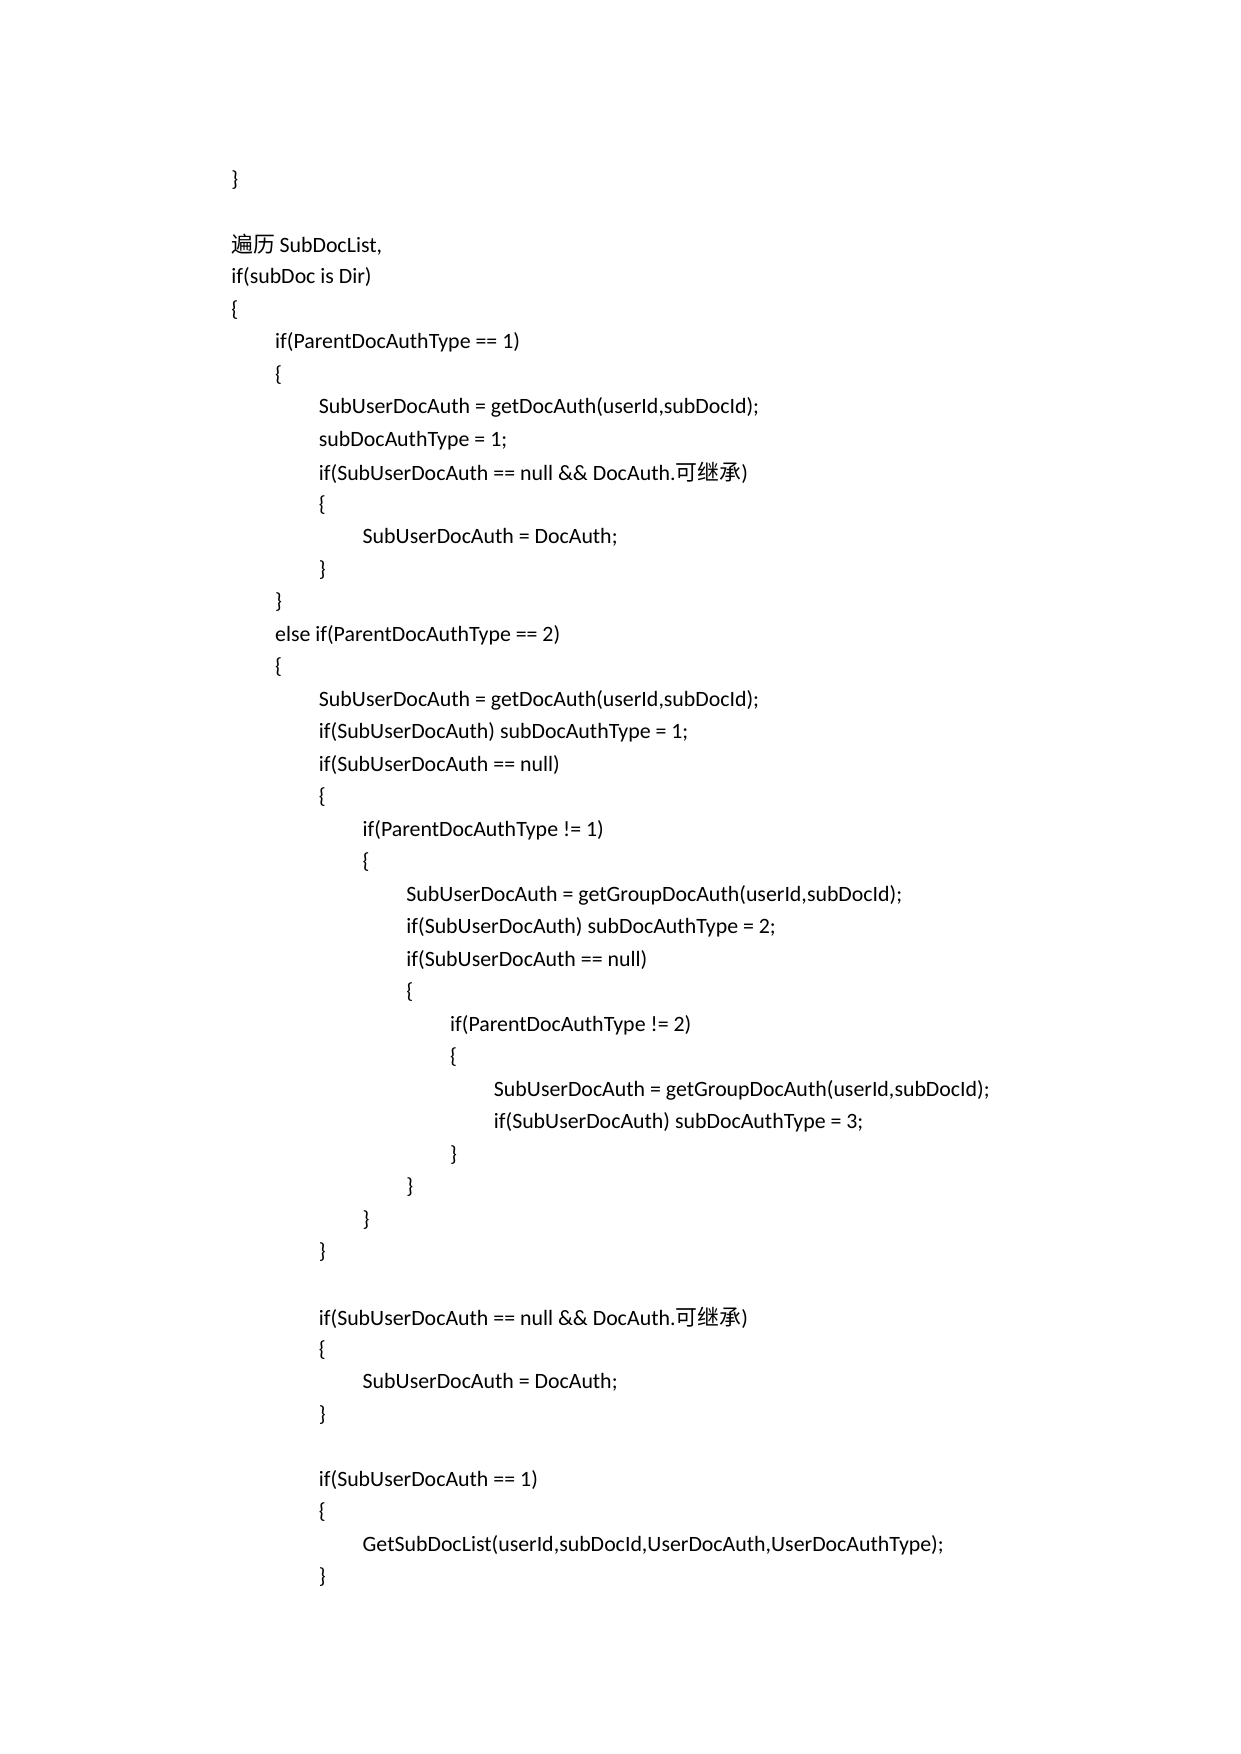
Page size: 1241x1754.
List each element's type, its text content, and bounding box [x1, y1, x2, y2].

text } [187, 1234, 1053, 1267]
text subDocAuthType = 1; [187, 422, 1053, 454]
text SubUserDocAuth = getDocAuth(userId,subDocId); [187, 682, 1053, 714]
text if(SubUserDocAuth == null && DocAuth.可继承) [187, 454, 1053, 487]
text SubUserDocAuth = DocAuth; [187, 1364, 1053, 1397]
text 遍历SubDocList, [187, 227, 1053, 259]
text if(SubUserDocAuth == null) [187, 747, 1053, 779]
text } [187, 1397, 1053, 1429]
text { [187, 974, 1053, 1007]
text } [187, 1169, 1053, 1202]
text } [187, 162, 1053, 194]
text { [187, 649, 1053, 682]
text if(ParentDocAuthType != 1) [187, 812, 1053, 844]
text { [187, 1494, 1053, 1527]
text } [187, 1202, 1053, 1234]
text SubUserDocAuth = getGroupDocAuth(userId,subDocId); [187, 877, 1053, 909]
text { [187, 779, 1053, 812]
text } [187, 1559, 1053, 1592]
text if(SubUserDocAuth == null) [187, 942, 1053, 974]
text { [187, 844, 1053, 877]
text else if(ParentDocAuthType == 2) [187, 617, 1053, 649]
text { [187, 487, 1053, 519]
text { [187, 357, 1053, 389]
text { [187, 1039, 1053, 1072]
text SubUserDocAuth = getDocAuth(userId,subDocId); [187, 389, 1053, 422]
text if(SubUserDocAuth) subDocAuthType = 1; [187, 714, 1053, 747]
text } [187, 1137, 1053, 1169]
text if(ParentDocAuthType != 2) [187, 1007, 1053, 1039]
text if(SubUserDocAuth == 1) [187, 1462, 1053, 1494]
text } [187, 552, 1053, 584]
text if(SubUserDocAuth) subDocAuthType = 2; [187, 909, 1053, 942]
text if(SubUserDocAuth) subDocAuthType = 3; [187, 1104, 1053, 1137]
text SubUserDocAuth = DocAuth; [187, 519, 1053, 552]
text GetSubDocList(userId,subDocId,UserDocAuth,UserDocAuthType); [187, 1527, 1053, 1559]
text if(ParentDocAuthType == 1) [187, 324, 1053, 357]
text if(subDoc is Dir) [187, 259, 1053, 292]
text { [187, 1332, 1053, 1364]
text } [187, 584, 1053, 617]
text if(SubUserDocAuth == null && DocAuth.可继承) [187, 1299, 1053, 1332]
text { [187, 292, 1053, 324]
text SubUserDocAuth = getGroupDocAuth(userId,subDocId); [187, 1072, 1053, 1104]
